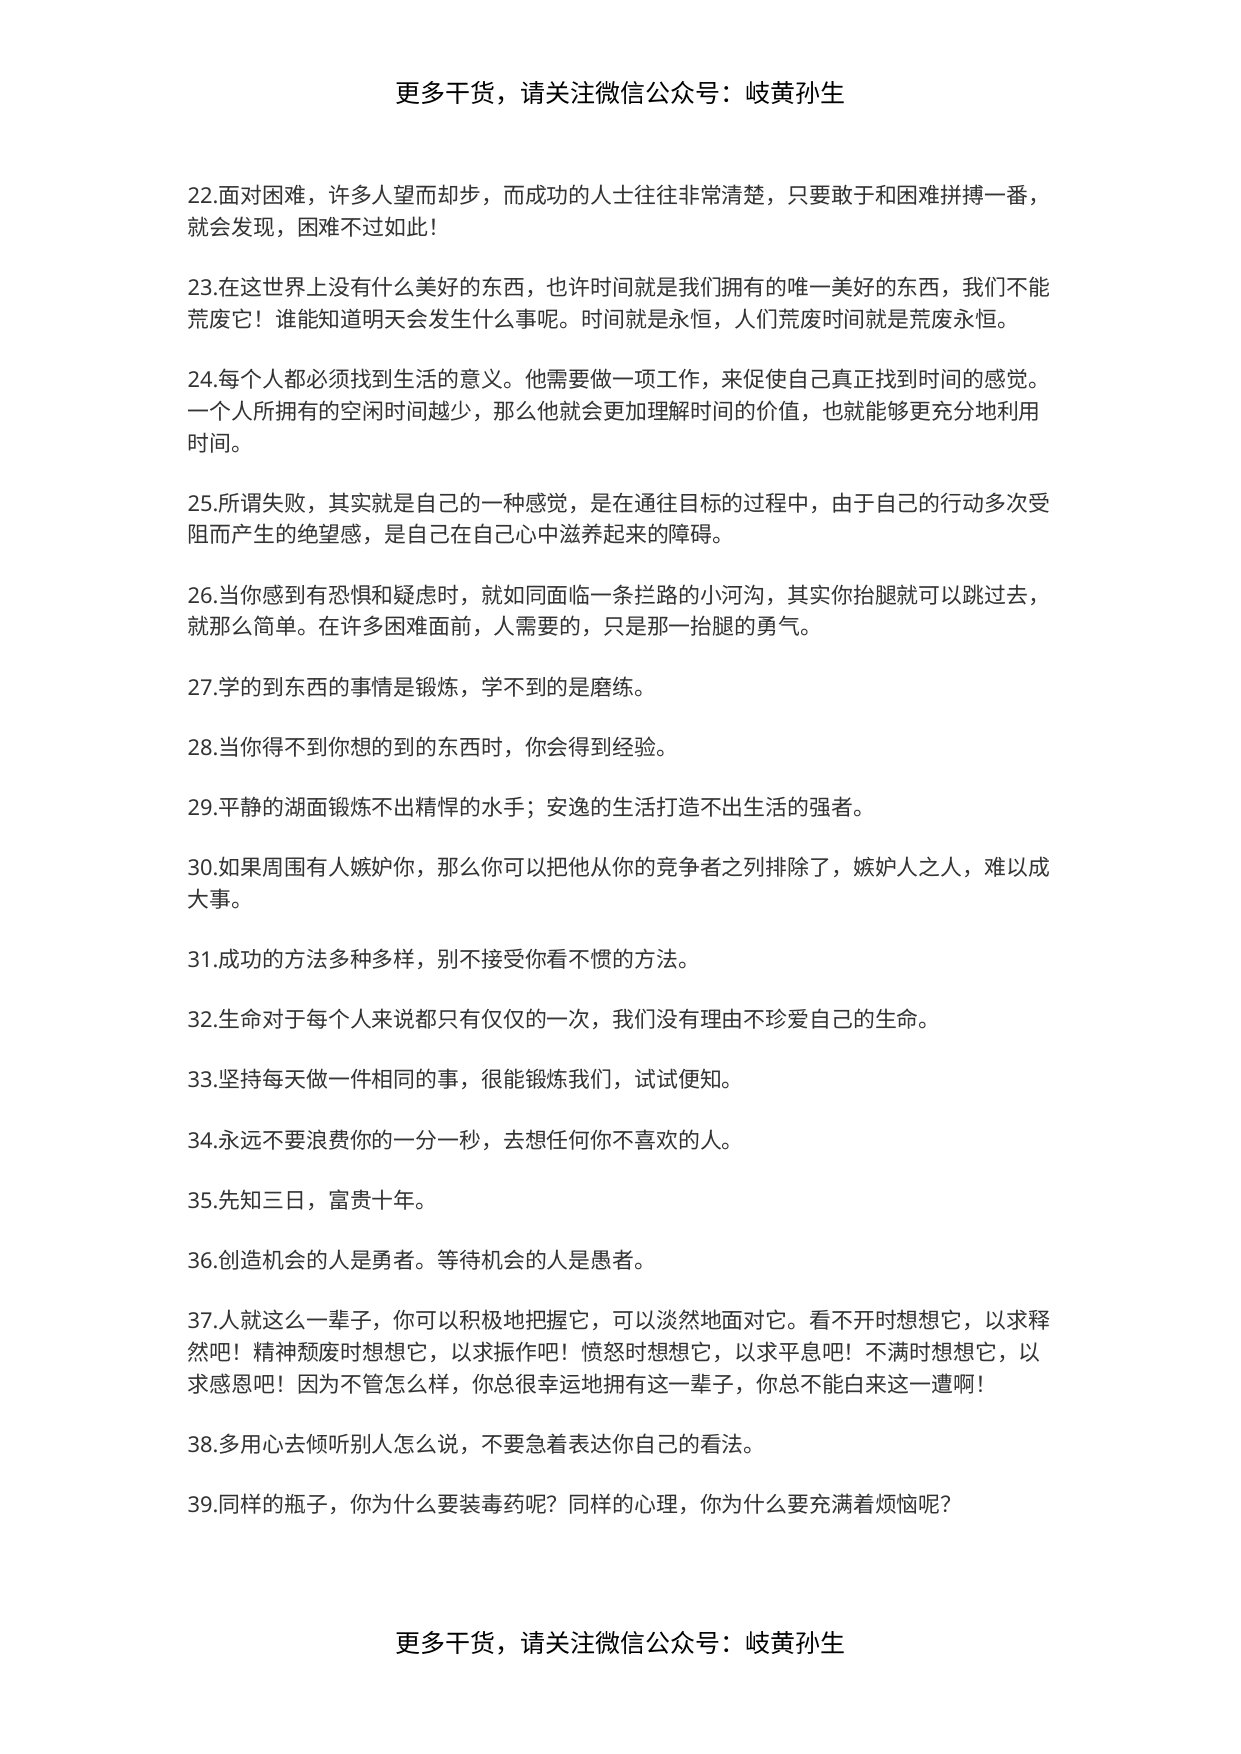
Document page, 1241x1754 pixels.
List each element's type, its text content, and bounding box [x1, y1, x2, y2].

text 35.先知三日，富贵十年。 [187, 1183, 1053, 1214]
text 23.在这世界上没有什么美好的东西，也许时间就是我们拥有的唯一美好的东西，我们不能荒废它！谁能知道明天会发生什么事呢。时间就是永恒，人们荒废时间就是荒废永恒。 [187, 270, 1053, 334]
text 28.当你得不到你想的到的东西时，你会得到经验。 [187, 730, 1053, 761]
text 32.生命对于每个人来说都只有仅仅的一次，我们没有理由不珍爱自己的生命。 [187, 1002, 1053, 1034]
text 29.平静的湖面锻炼不出精悍的水手；安逸的生活打造不出生活的强者。 [187, 790, 1053, 822]
text 24.每个人都必须找到生活的意义。他需要做一项工作，来促使自己真正找到时间的感觉。一个人所拥有的空闲时间越少，那么他就会更加理解时间的价值，也就能够更充分地利用时间。 [187, 362, 1053, 457]
text 36.创造机会的人是勇者。等待机会的人是愚者。 [187, 1243, 1053, 1275]
text 22.面对困难，许多人望而却步，而成功的人士往往非常清楚，只要敢于和困难拼搏一番，就会发现，困难不过如此！ [187, 178, 1053, 242]
text 31.成功的方法多种多样，别不接受你看不惯的方法。 [187, 942, 1053, 974]
text 27.学的到东西的事情是锻炼，学不到的是磨练。 [187, 669, 1053, 701]
text 34.永远不要浪费你的一分一秒，去想任何你不喜欢的人。 [187, 1123, 1053, 1154]
text 25.所谓失败，其实就是自己的一种感觉，是在通往目标的过程中，由于自己的行动多次受阻而产生的绝望感，是自己在自己心中滋养起来的障碍。 [187, 486, 1053, 549]
text 33.坚持每天做一件相同的事，很能锻炼我们，试试便知。 [187, 1062, 1053, 1094]
text 37.人就这么一辈子，你可以积极地把握它，可以淡然地面对它。看不开时想想它，以求释然吧！精神颓废时想想它，以求振作吧！愤怒时想想它，以求平息吧！不满时想想它，以求感恩吧！因为不管怎么样，你总很幸运地拥有这一辈子，你总不能白来这一遭啊！ [187, 1303, 1053, 1398]
text 39.同样的瓶子，你为什么要装毒药呢？同样的心理，你为什么要充满着烦恼呢？ [187, 1487, 1053, 1519]
text 38.多用心去倾听别人怎么说，不要急着表达你自己的看法。 [187, 1427, 1053, 1458]
text 26.当你感到有恐惧和疑虑时，就如同面临一条拦路的小河沟，其实你抬腿就可以跳过去，就那么简单。在许多困难面前，人需要的，只是那一抬腿的勇气。 [187, 578, 1053, 641]
text 30.如果周围有人嫉妒你，那么你可以把他从你的竞争者之列排除了，嫉妒人之人，难以成大事。 [187, 850, 1053, 913]
